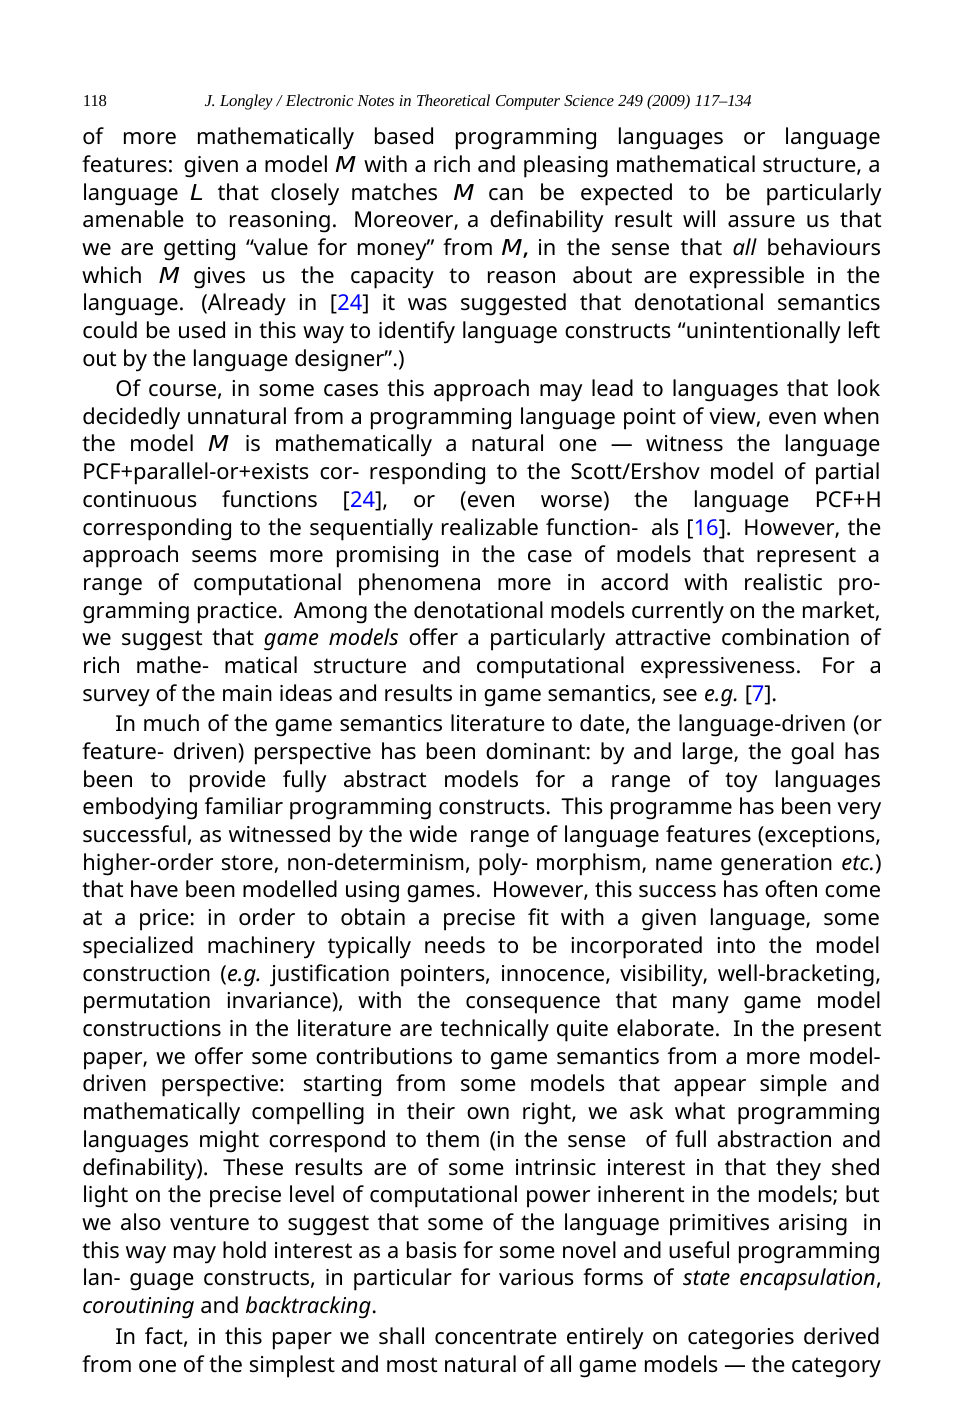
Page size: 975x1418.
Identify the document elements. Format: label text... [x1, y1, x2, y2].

text Of course, in some cases this approach may lead to languages that look decidedly unnatural from a programming language point of view, even when the model M is mathematically a natural one — witness the language PCF+parallel-or+exists cor- responding to the Scott/Ershov model of partial continuous functions [24], or (even worse) the language PCF+H corresponding to the sequentially realizable function- als [16]. However, the approach seems more promising in the case of models that represent a range of computational phenomena more in accord with realistic pro- gramming practice. Among the denotational models currently on the market, we suggest that game models offer a particularly attractive combination of rich mathe- matical structure and computational expressiveness. For a survey of the main ideas and results in game semantics, see e.g. [7]. [82, 374, 882, 707]
text of more mathematically based programming languages or language features: given a model M with a rich and pleasing mathematical structure, a language L that closely matches M can be expected to be particularly amenable to reasoning. Moreover, a definability result will assure us that we are getting “value for money” from M, in the sense that all behaviours which M gives us the capacity to reason about are expressible in the language. (Already in [24] it was suggested that denotational semantics could be used in this way to identify language constructs “unintentionally left out by the language designer”.) [82, 122, 881, 372]
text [82, 1322, 882, 1378]
text In much of the game semantics literature to date, the language-driven (or feature- driven) perspective has been dominant: by and large, the goal has been to provide fully abstract models for a range of toy languages embodying familiar programming constructs. This programme has been very successful, as witnessed by the wide range of language features (exceptions, higher-order store, non-determinism, poly- morphism, name generation etc.) that have been modelled using games. However, this success has often come at a price: in order to obtain a precise fit with a given language, some specialized machinery typically needs to be incorporated into the model construction (e.g. justification pointers, innocence, visibility, well-bracketing, permutation invariance), with the consequence that many game model constructions in the literature are technically quite elaborate. In the present paper, we offer some contributions to game semantics from a more model-driven perspective: starting from some models that appear simple and mathematically compelling in their own right, we ask what programming languages might correspond to them (in the sense of full abstraction and definability). These results are of some intrinsic interest in that they shed light on the precise level of computational power inherent in the models; but we also venture to suggest that some of the language primitives arising in this way may hold interest as a basis for some novel and useful programming lan- guage constructs, in particular for various forms of state encapsulation, coroutining and backtracking. [82, 709, 882, 1319]
